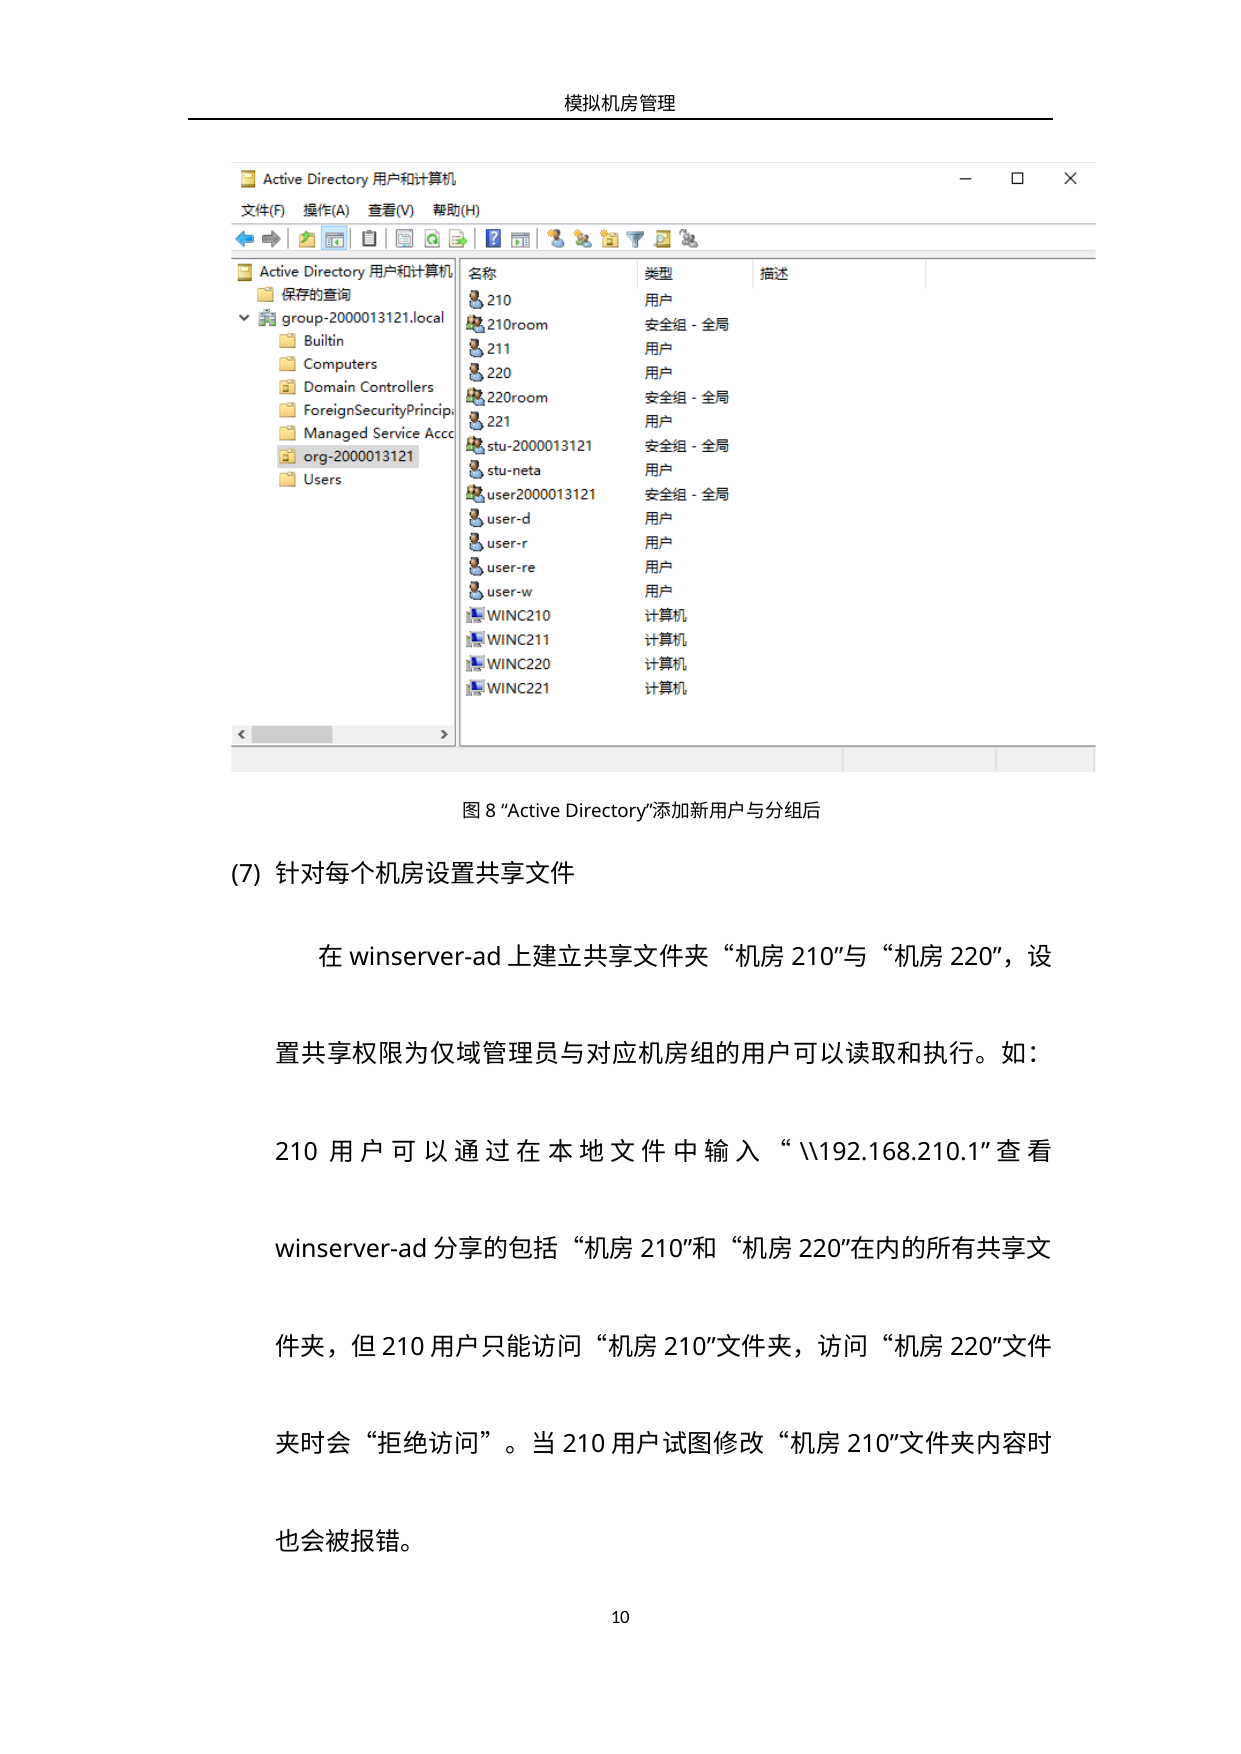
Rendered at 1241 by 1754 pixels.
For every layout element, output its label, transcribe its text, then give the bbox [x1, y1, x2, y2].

picture [231, 162, 1096, 772]
text 在winserver-ad上建立共享文件夹“机房210”与“机房220”，设置共享权限为仅域管理员与对应机房组的用户可以读取和执行。如：210用户可以通过在本地文件中输入“\\192.168.210.1”查看winserver-ad分享的包括“机房210”和“机房220”在内的所有共享文件夹，但210用户只能访问“机房210”文件夹，访问“机房220”文件夹时会“拒绝访问”。当210用户试图修改“机房210”文件夹内容时也会被报错。 [275, 922, 1053, 1572]
text 图8 “Active Directory”添加新用户与分组后 [231, 793, 1053, 825]
list 针对每个机房设置共享文件 [231, 839, 1053, 904]
